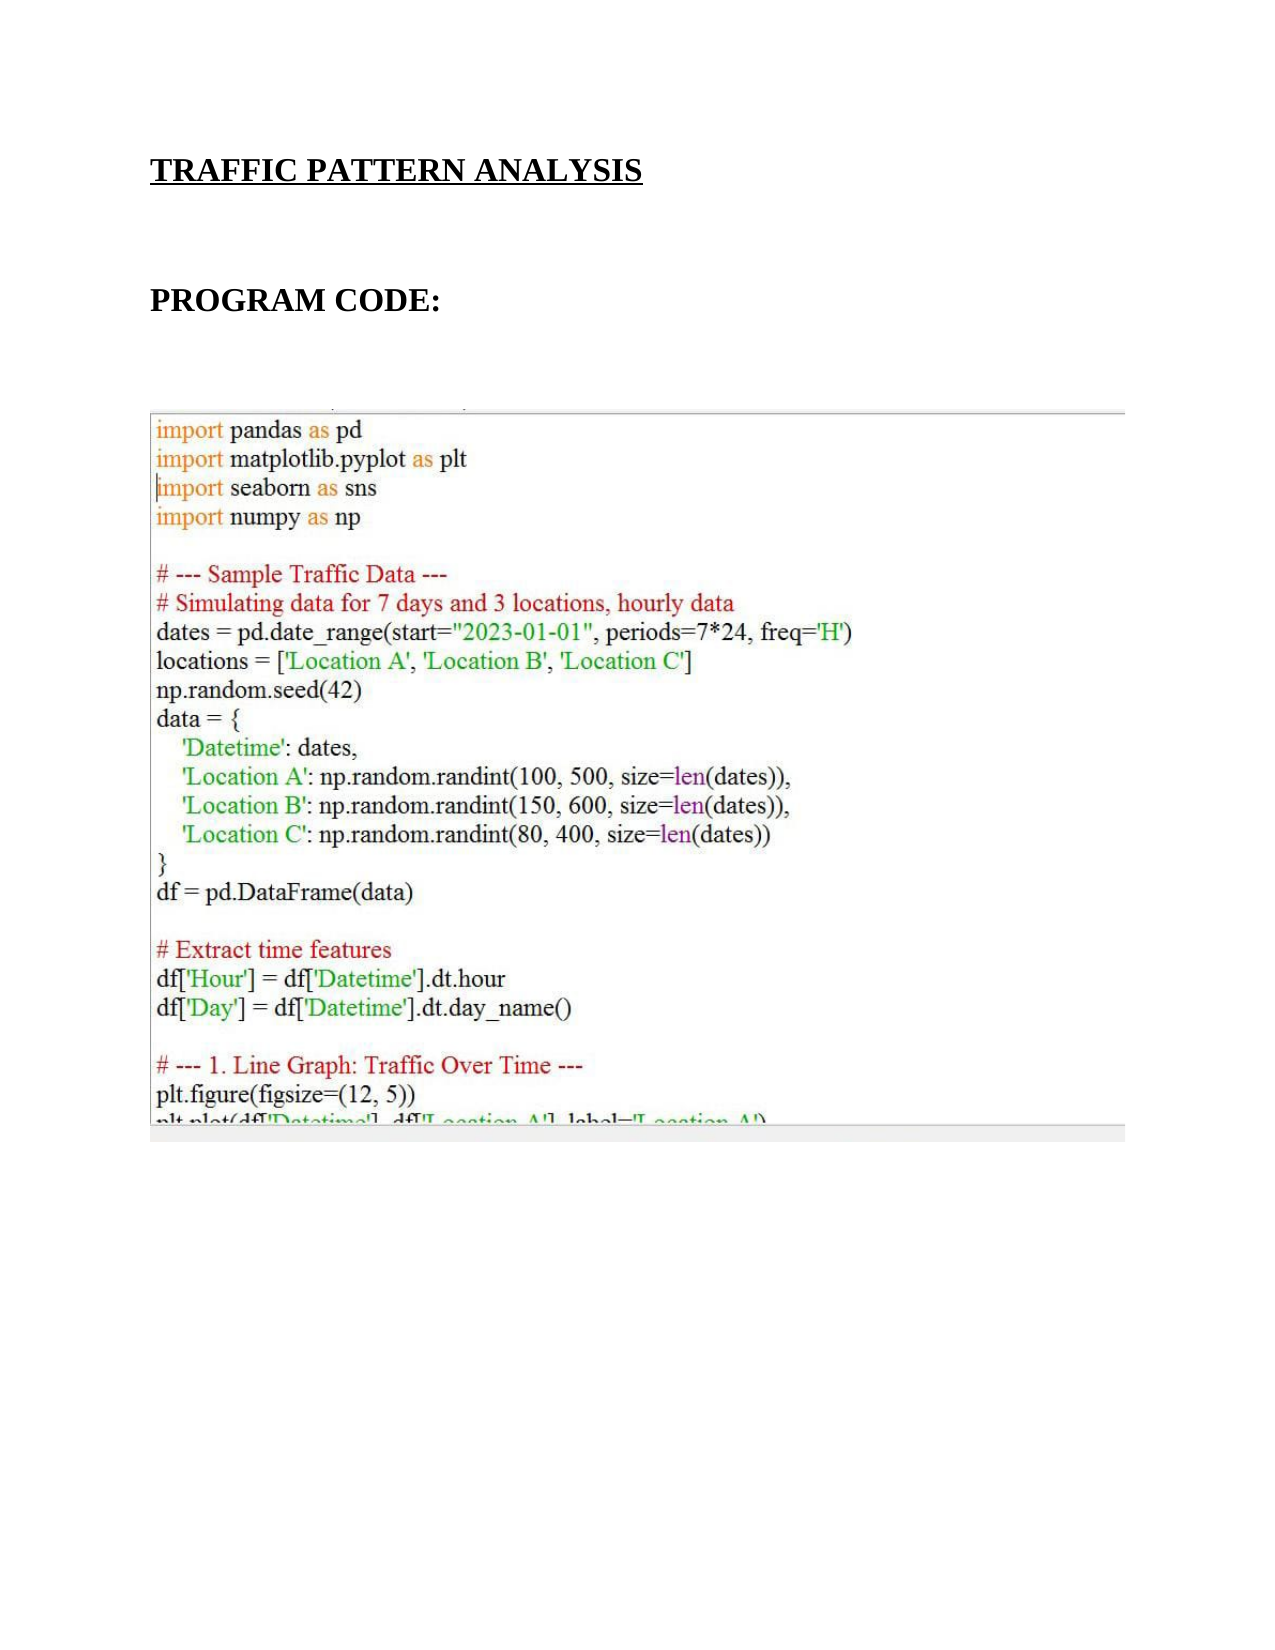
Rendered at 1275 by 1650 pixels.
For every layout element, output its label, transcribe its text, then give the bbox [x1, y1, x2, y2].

text TRAFFIC PATTERN ANALYSIS [150, 150, 1125, 188]
text PROGRAM CODE: [150, 280, 1125, 318]
picture [150, 409, 1125, 1142]
